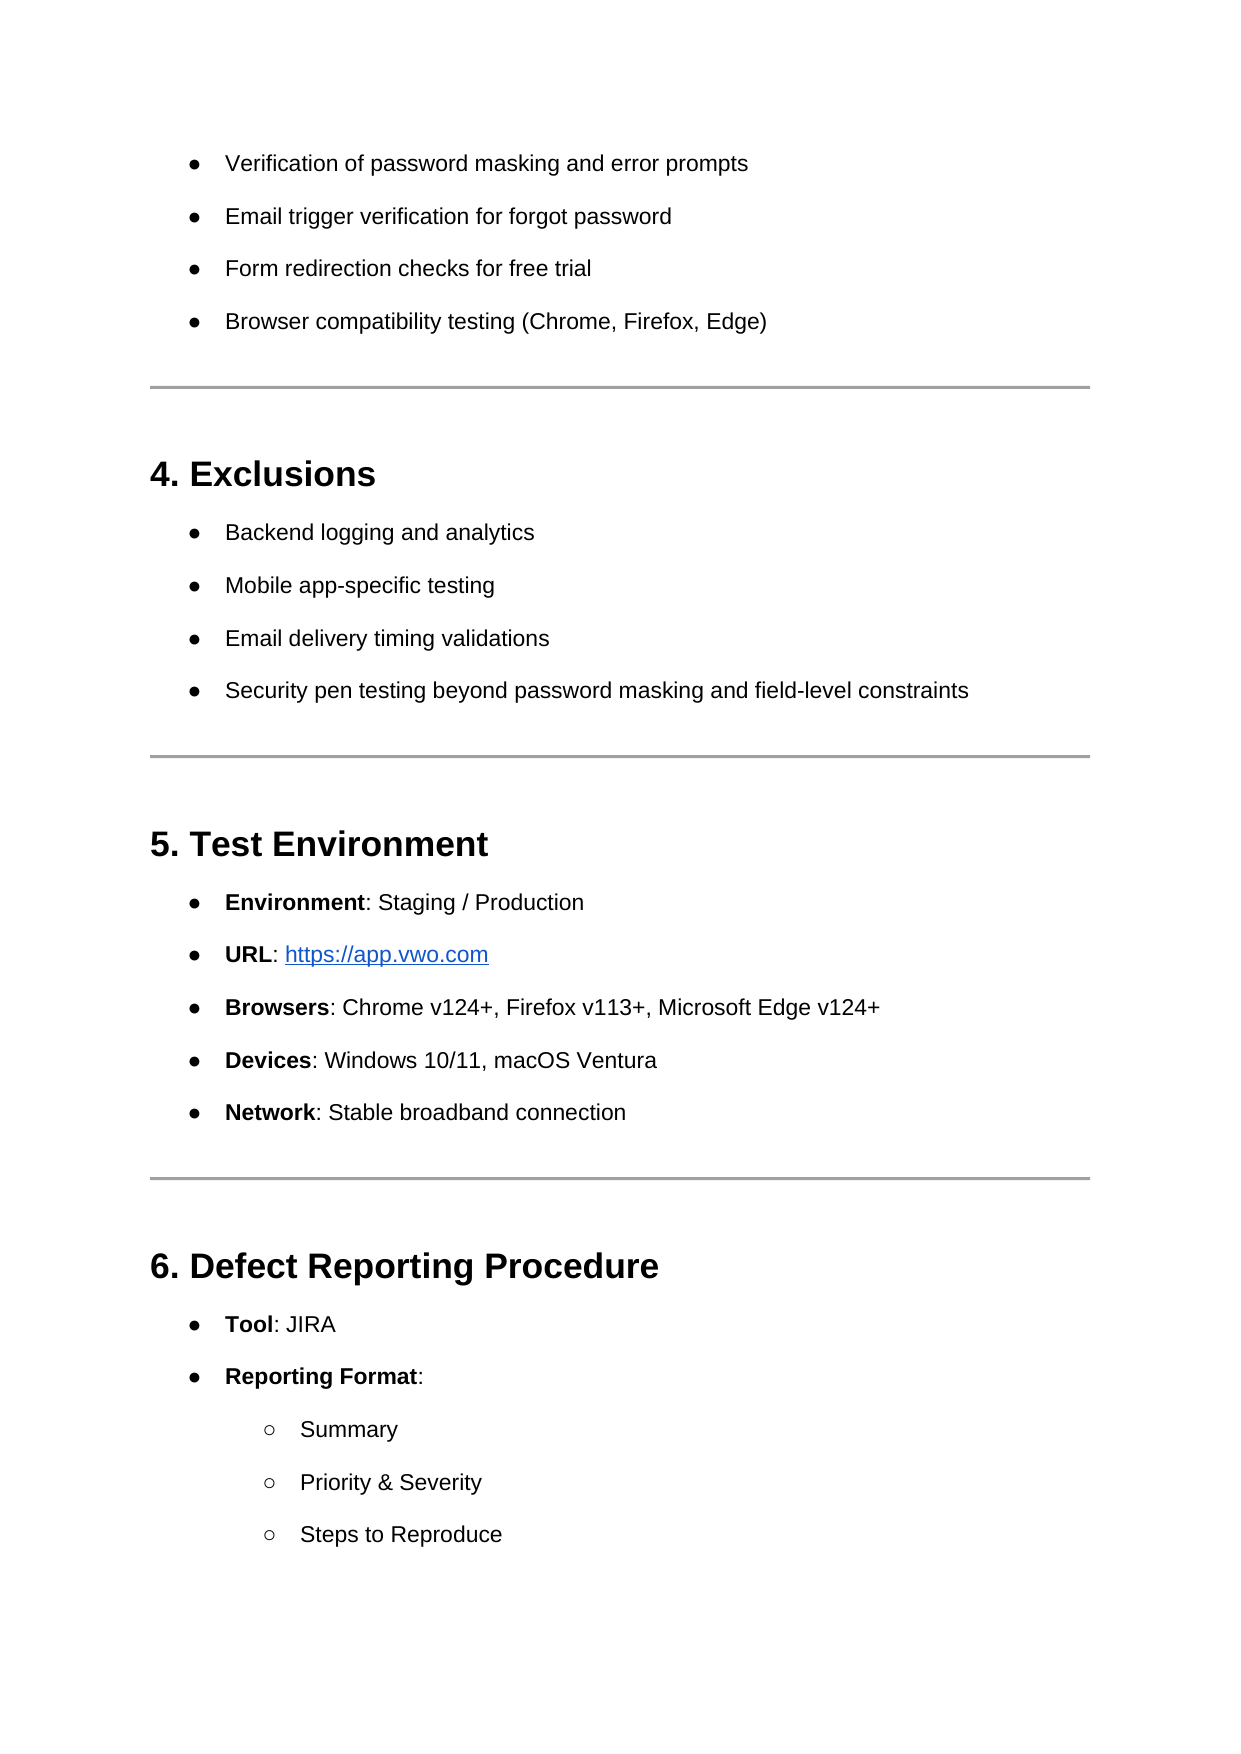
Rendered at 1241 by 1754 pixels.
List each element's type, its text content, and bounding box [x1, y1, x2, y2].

list Email delivery timing validations [187, 625, 1090, 677]
list Priority & Severity [262, 1469, 1090, 1521]
list Browsers: Chrome v124+, Firefox v113+, Microsoft Edge v124+ [187, 994, 1090, 1047]
list Backend logging and analytics [187, 519, 1090, 572]
list URL: https://app.vwo.com [187, 941, 1090, 994]
list Security pen testing beyond password masking and field-level constraints [187, 677, 1090, 730]
list Tool: JIRA [187, 1311, 1090, 1363]
list Environment: Staging / Production [187, 888, 1090, 941]
subtitle 6. Defect Reporting Procedure [150, 1245, 1090, 1286]
list Steps to Reproduce [262, 1521, 1090, 1574]
subtitle 4. Exclusions [150, 453, 1090, 494]
list Devices: Windows 10/11, macOS Ventura [187, 1047, 1090, 1099]
list Verification of password masking and error prompts [187, 150, 1090, 203]
list Email trigger verification for forgot password [187, 203, 1090, 255]
list Mobile app-specific testing [187, 572, 1090, 625]
list Summary [262, 1416, 1090, 1469]
list Reporting Format: [187, 1363, 1090, 1416]
list Browser compatibility testing (Chrome, Firefox, Edge) [187, 308, 1090, 361]
list Network: Stable broadband connection [187, 1099, 1090, 1152]
list Form redirection checks for free trial [187, 255, 1090, 308]
subtitle 5. Test Environment [150, 823, 1090, 863]
